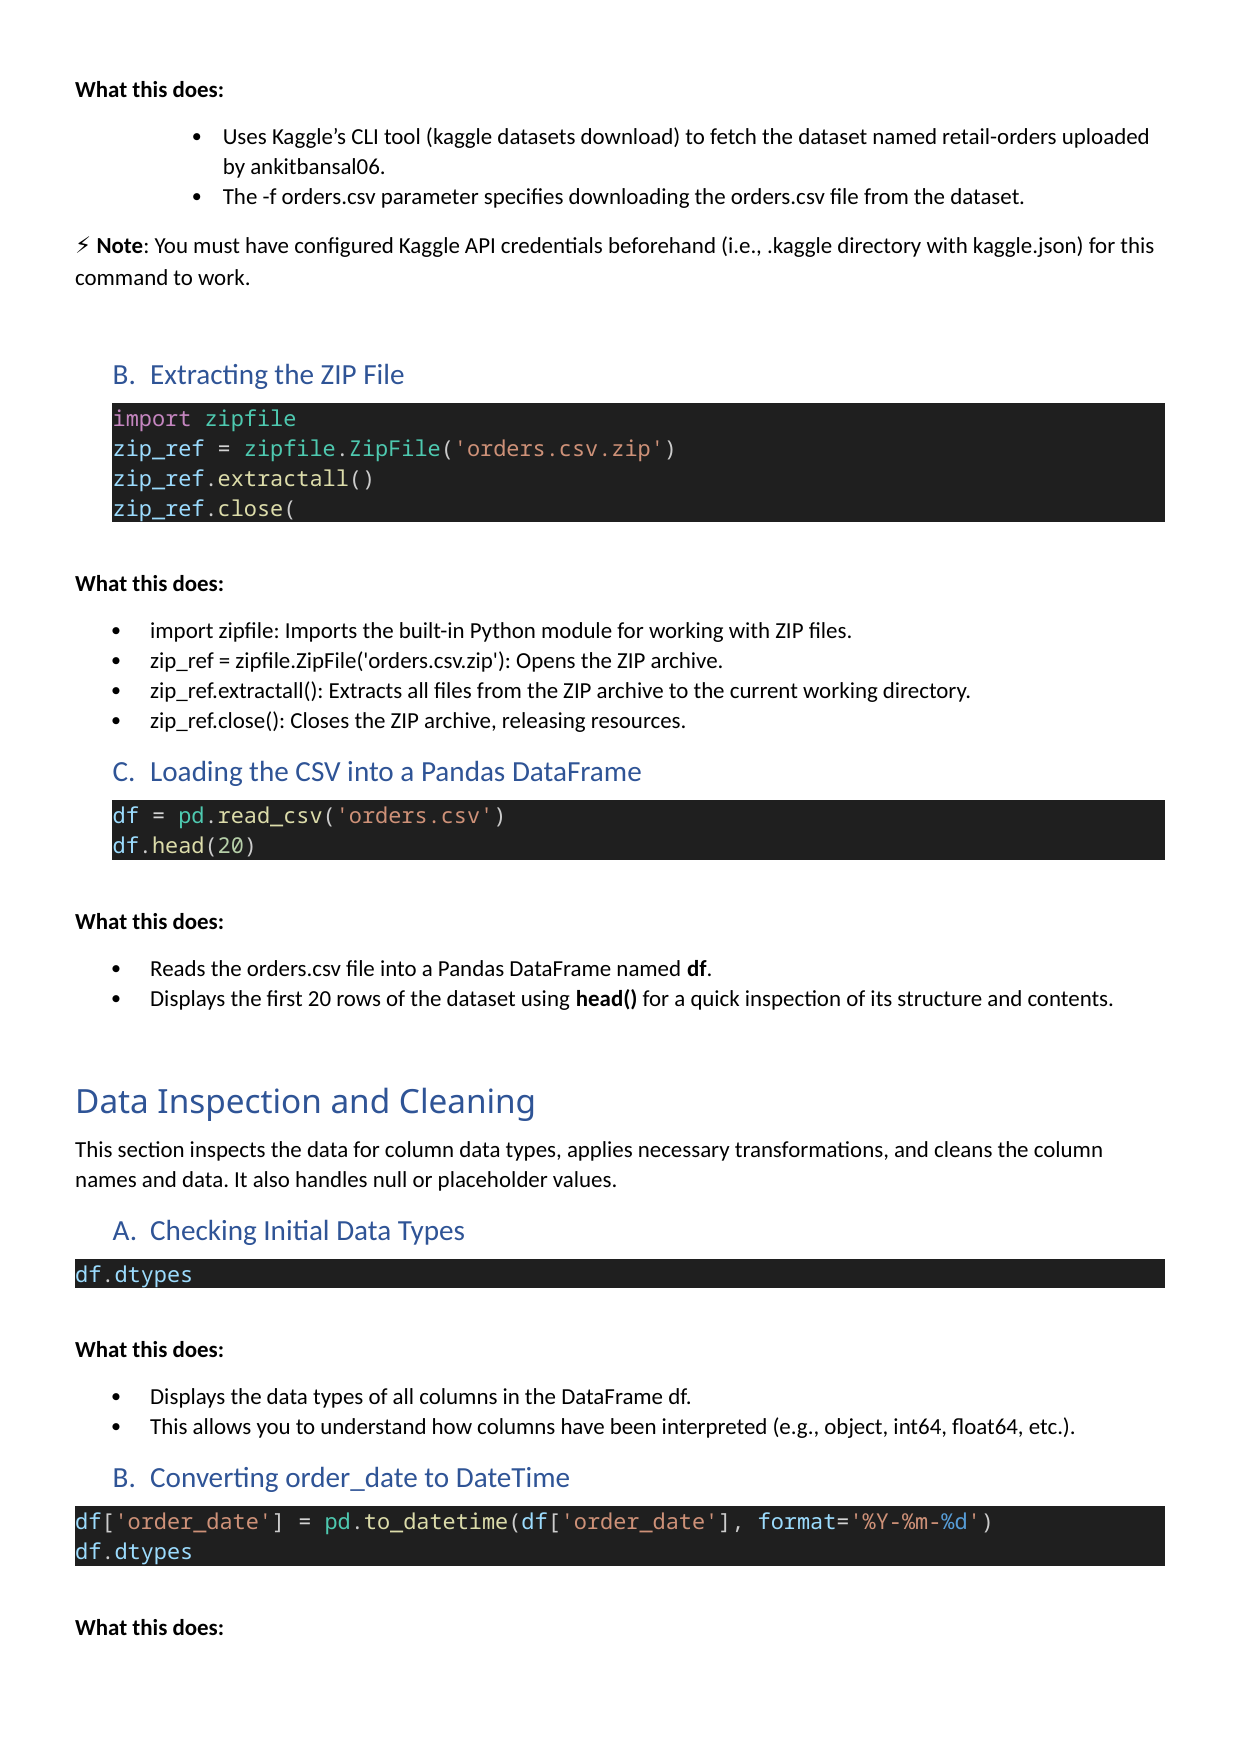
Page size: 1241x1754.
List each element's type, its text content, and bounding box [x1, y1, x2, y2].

list zip_ref.extractall(): Extracts all files from the ZIP archive to the current working directory. [112, 676, 1165, 704]
subtitle Converting order_date to DateTime [112, 1459, 1165, 1495]
text df.dtypes [75, 1536, 1165, 1566]
text What this does: [75, 1335, 1165, 1363]
list Reads the orders.csv file into a Pandas DataFrame named df. [112, 954, 1165, 982]
text What this does: [75, 1613, 1165, 1641]
text What this does: [75, 569, 1165, 597]
list The -f orders.csv parameter specifies downloading the orders.csv file from the dataset. [193, 182, 1165, 210]
text df.dtypes [75, 1259, 1165, 1288]
subtitle Data Inspection and Cleaning [75, 1078, 1165, 1123]
text zip_ref.close( [112, 492, 1165, 522]
list zip_ref = zipfile.ZipFile('orders.csv.zip'): Opens the ZIP archive. [112, 646, 1165, 674]
text import zipfile [112, 403, 1165, 433]
list Uses Kaggle’s CLI tool (kaggle datasets download) to fetch the dataset named retail-orders uploaded by ankitbansal06. [193, 122, 1165, 180]
text What this does: [75, 907, 1165, 935]
text df.head(20) [112, 830, 1165, 860]
list Displays the first 20 rows of the dataset using head() for a quick inspection of its structure and contents. [112, 984, 1165, 1012]
text zip_ref = zipfile.ZipFile('orders.csv.zip') [112, 433, 1165, 463]
text What this does: [75, 75, 1165, 103]
text df = pd.read_csv('orders.csv') [112, 800, 1165, 830]
text zip_ref.extractall() [112, 463, 1165, 492]
list Displays the data types of all columns in the DataFrame df. [112, 1382, 1165, 1410]
list This allows you to understand how columns have been interpreted (e.g., object, int64, float64, etc.). [112, 1412, 1165, 1441]
text df['order_date'] = pd.to_datetime(df['order_date'], format='%Y-%m-%d') [75, 1506, 1165, 1536]
text ⚡️ Note: You must have configured Kaggle API credentials beforehand (i.e., .kaggle directory with kaggle.json) for this command to work. [75, 229, 1165, 291]
list zip_ref.close(): Closes the ZIP archive, releasing resources. [112, 707, 1165, 735]
text This section inspects the data for column data types, applies necessary transformations, and cleans the column names and data. It also handles null or placeholder values. [75, 1135, 1165, 1193]
subtitle Loading the CSV into a Pandas DataFrame [112, 753, 1165, 789]
list import zipfile: Imports the built-in Python module for working with ZIP files. [112, 616, 1165, 644]
subtitle Checking Initial Data Types [112, 1212, 1165, 1248]
subtitle Extracting the ZIP File [112, 356, 1165, 392]
